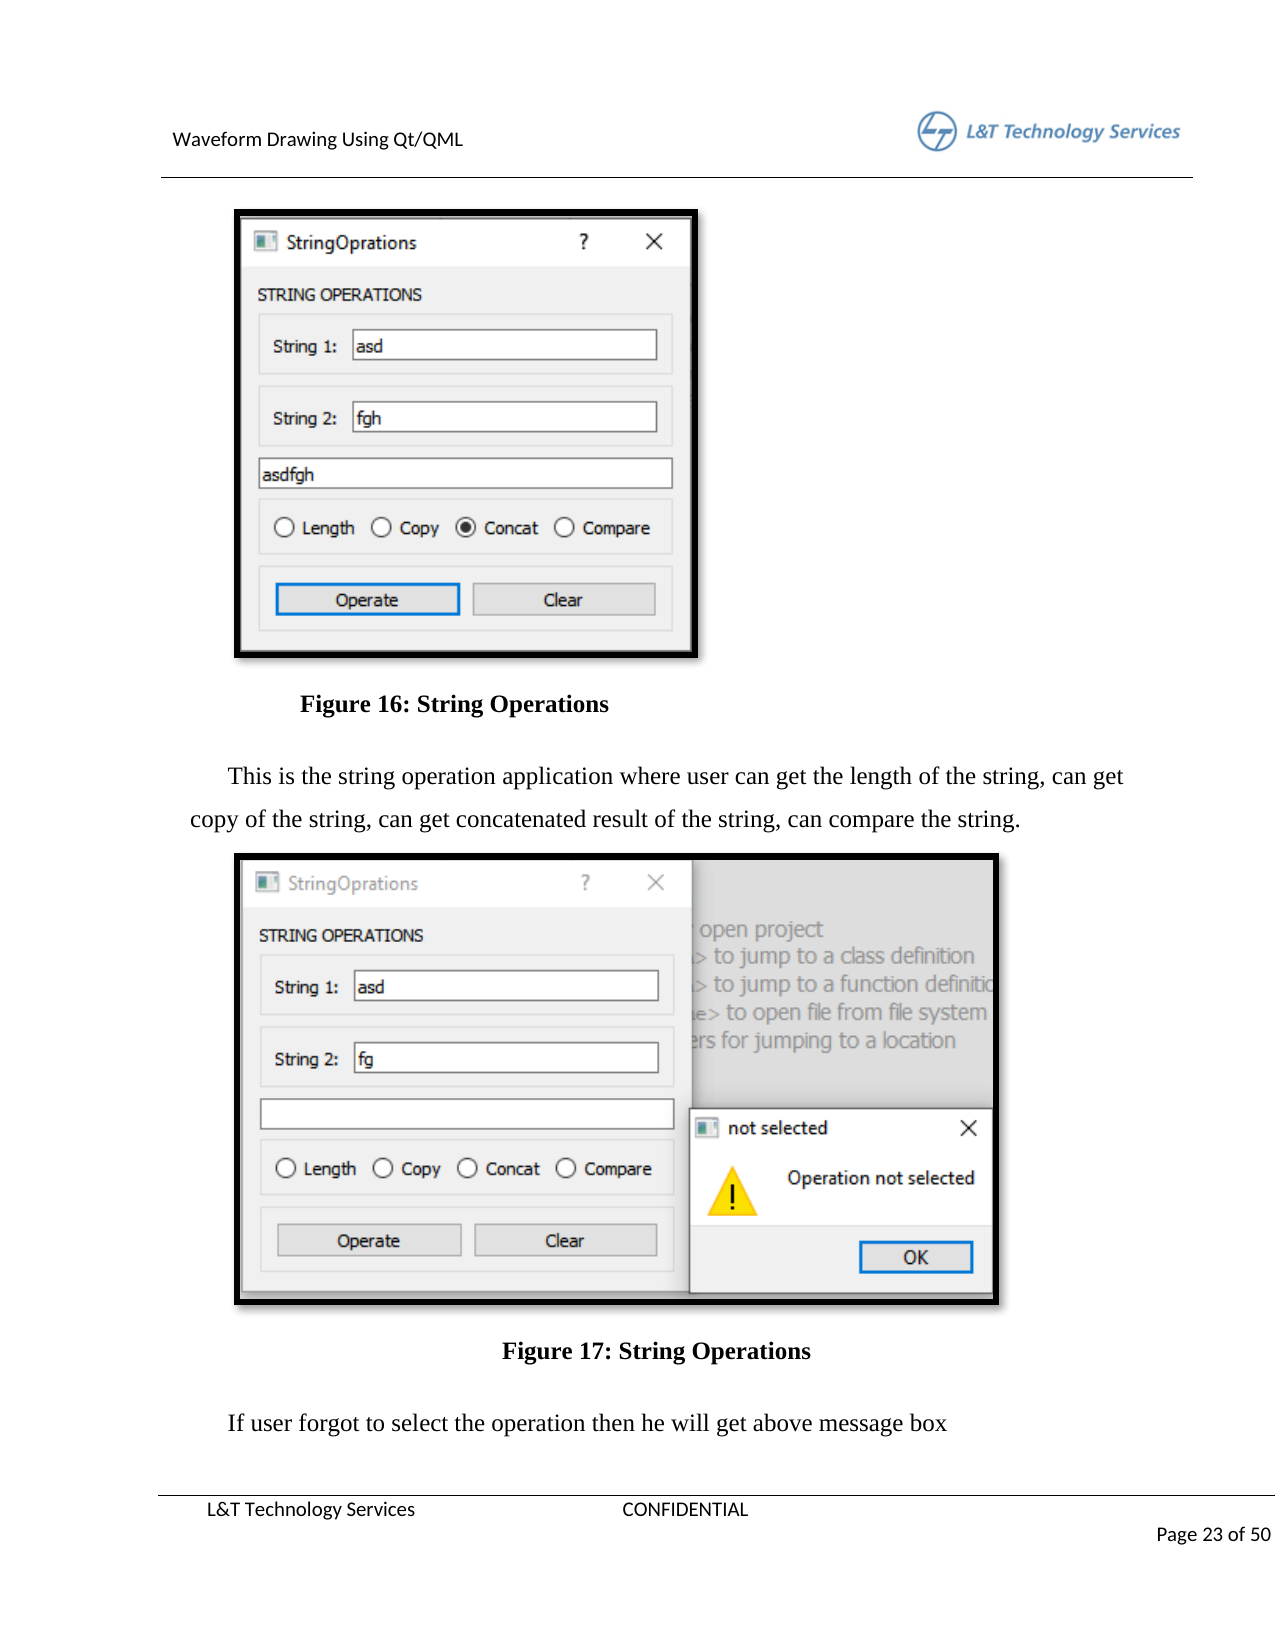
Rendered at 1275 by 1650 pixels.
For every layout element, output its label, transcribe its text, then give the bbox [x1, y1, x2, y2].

text Figure 17: String Operations [150, 1336, 1125, 1365]
picture [915, 100, 1182, 164]
picture [240, 216, 692, 652]
text Figure 16: String Operations [225, 689, 1125, 718]
picture [240, 860, 993, 1299]
list This is the string operation application where user can get the length of the string, can get copy of the string, can get concatenated result of the string, can compare the string. [190, 761, 1125, 833]
list If user forgot to select the operation then he will get above message box [190, 1408, 1125, 1437]
